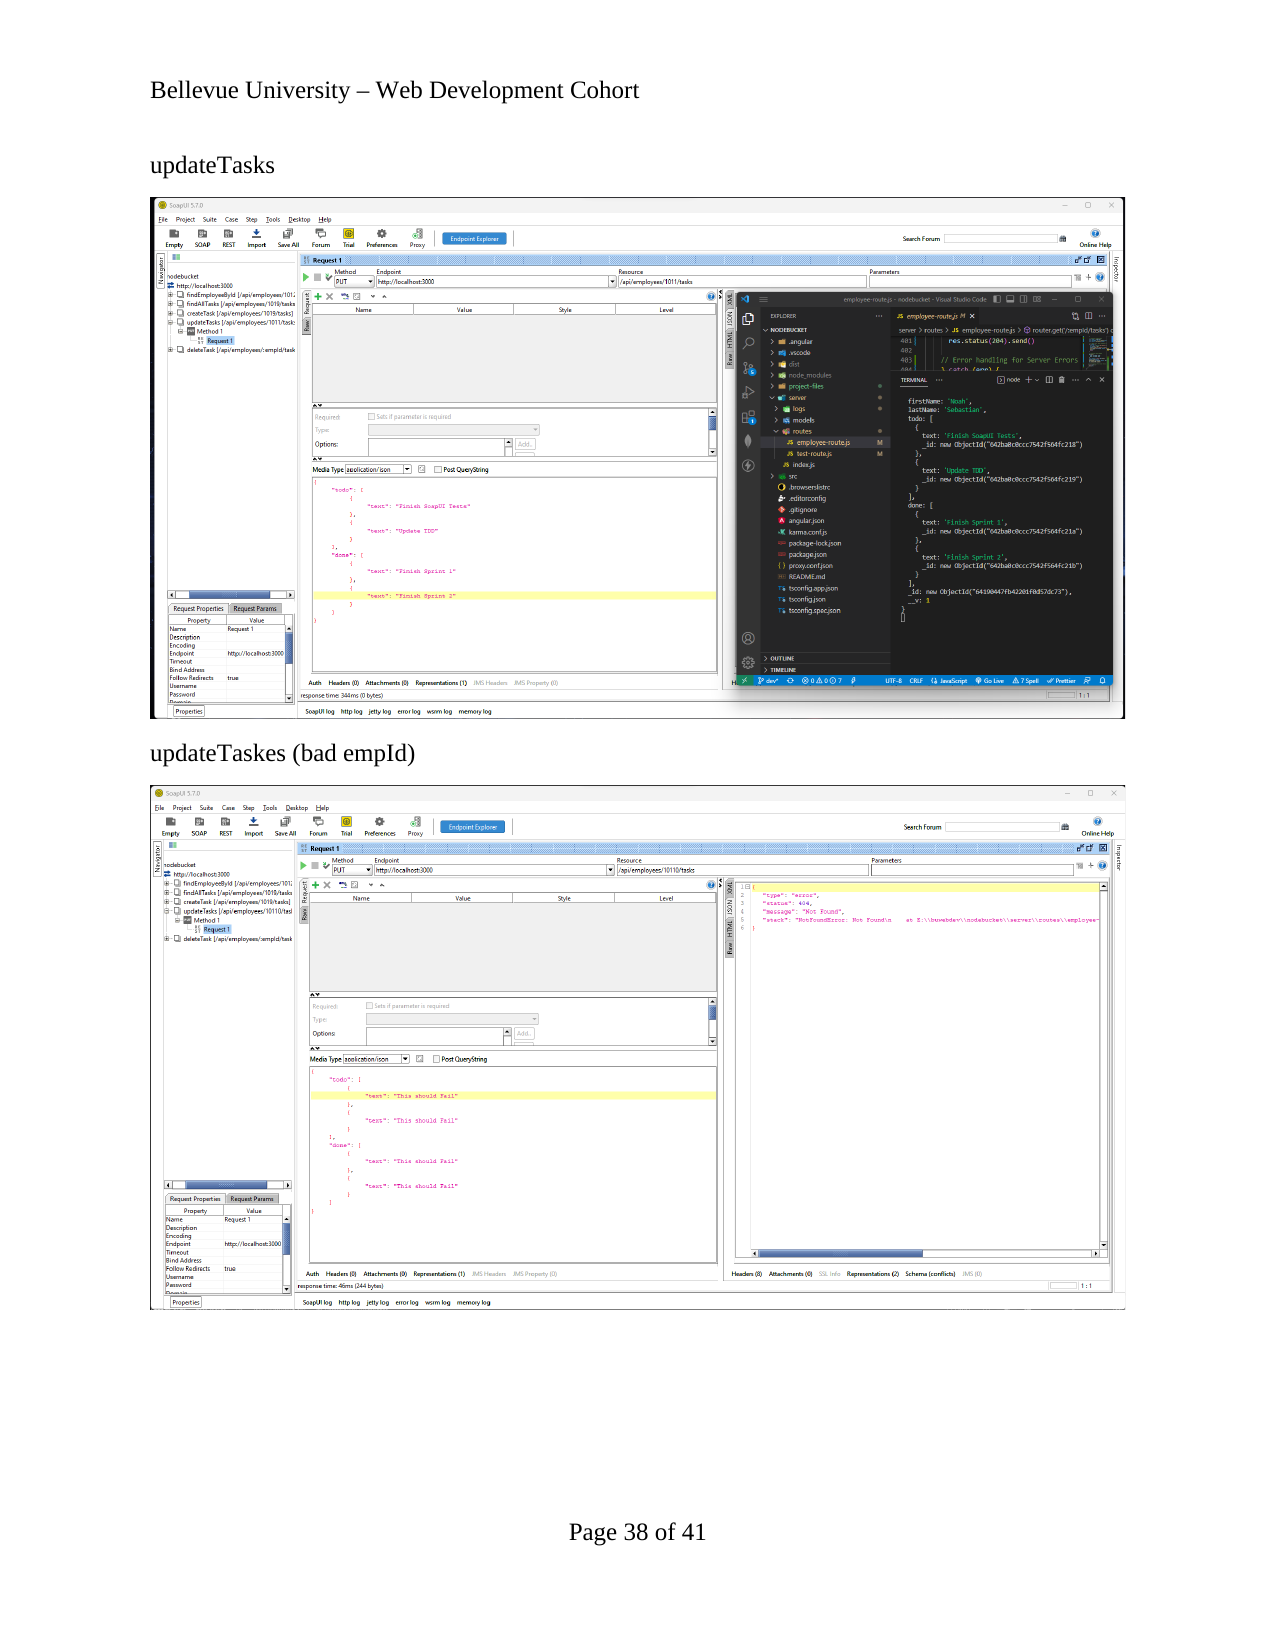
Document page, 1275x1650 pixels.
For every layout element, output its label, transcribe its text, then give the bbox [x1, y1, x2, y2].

text updateTasks [150, 150, 1125, 179]
picture [150, 197, 1125, 719]
picture [150, 785, 1125, 1310]
text updateTaskes (bad empId) [150, 738, 1125, 766]
